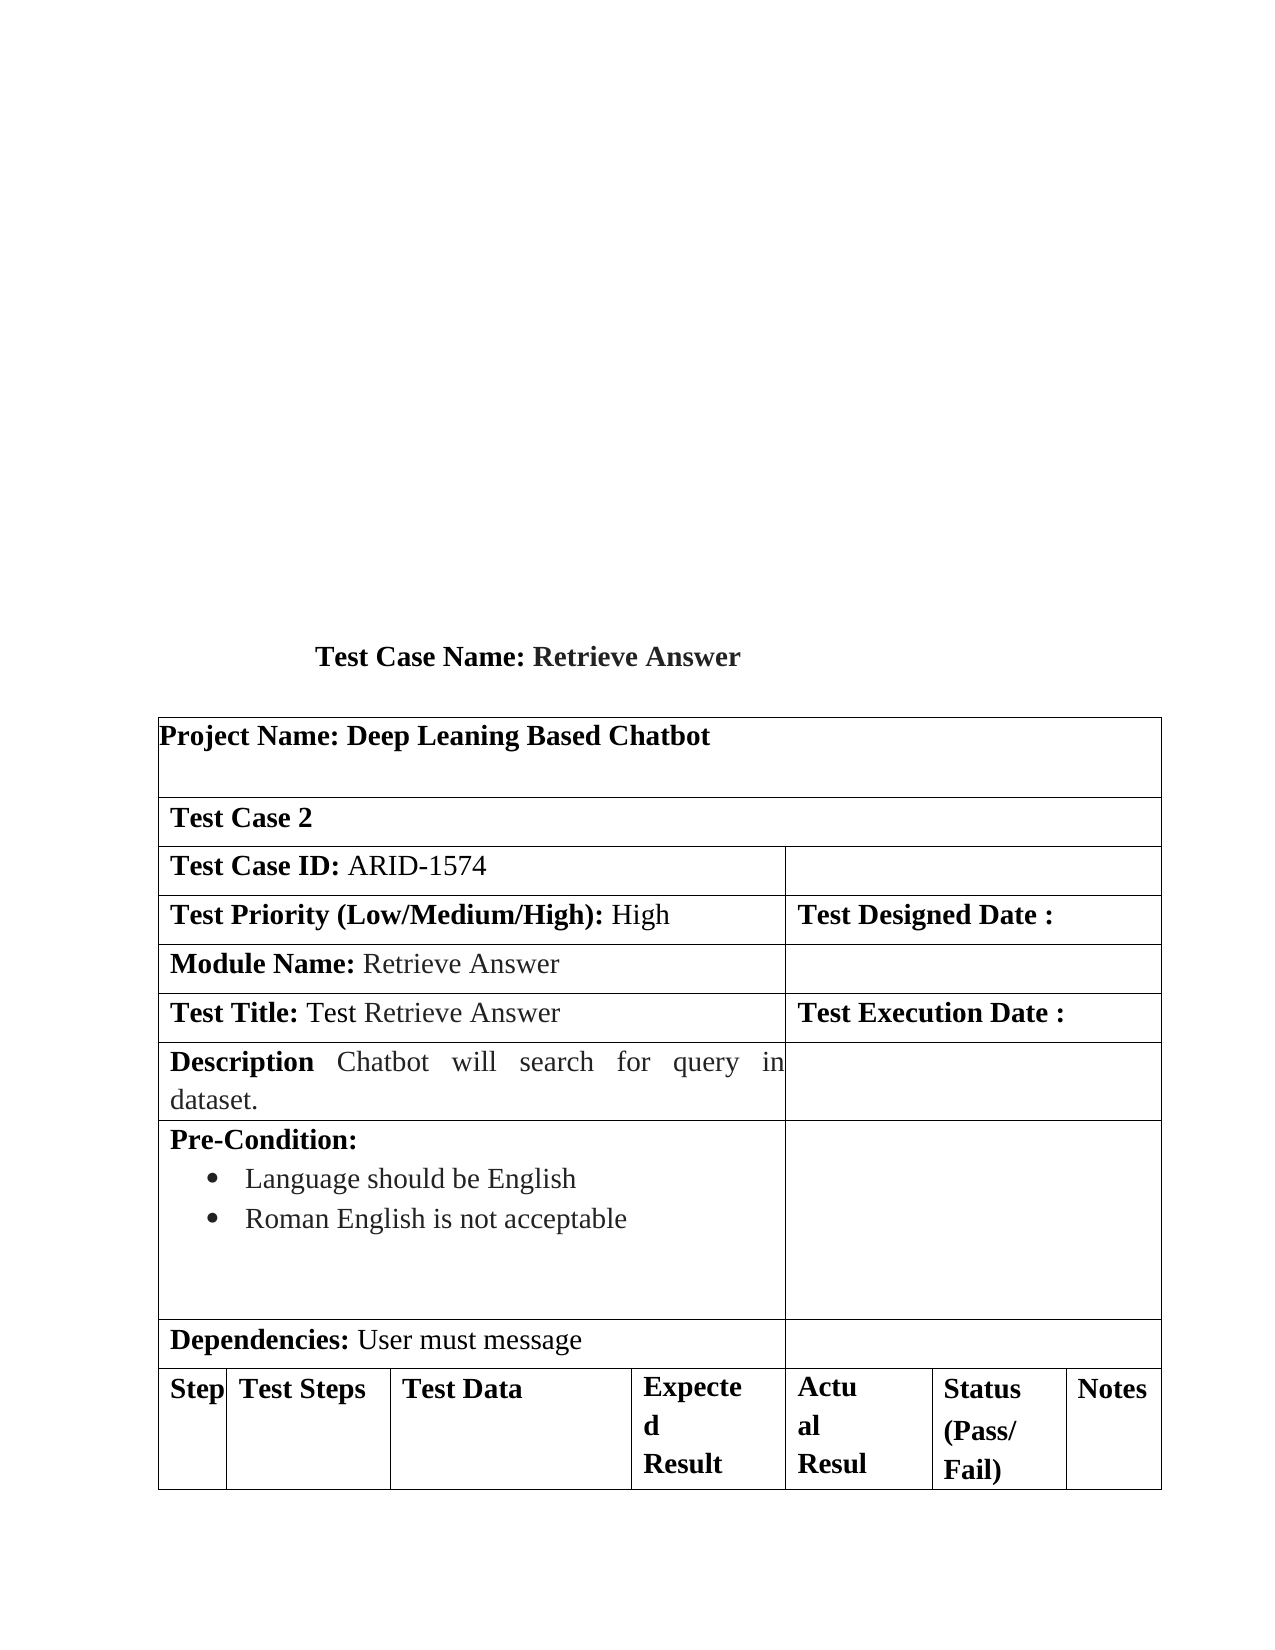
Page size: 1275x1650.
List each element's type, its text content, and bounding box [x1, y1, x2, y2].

table_cell [786, 1320, 1161, 1368]
table_cell Expected Result [632, 1369, 785, 1489]
table_cell Description Chatbot will search for query in dataset. [159, 1043, 785, 1120]
table_cell Pre-Condition: Language should be English Roman English is not acceptable [159, 1121, 785, 1319]
table_cell Actual Result [786, 1369, 932, 1489]
table_cell Notes [1067, 1369, 1161, 1489]
table_cell [786, 1121, 1161, 1319]
table_cell Test Case 2 [159, 798, 1161, 846]
table_cell Test Case ID: ARID-1574 [159, 847, 785, 895]
table_cell Dependencies: User must message [159, 1320, 785, 1368]
table_cell Test Designed Date : [786, 896, 1161, 944]
table_cell [786, 847, 1161, 895]
subtitle Test Case Name: Retrieve Answer [315, 639, 1125, 673]
table_cell Test Title: Test Retrieve Answer [159, 994, 785, 1042]
table_cell Test Data [391, 1369, 631, 1489]
table_cell Test Execution Date : [786, 994, 1161, 1042]
table_cell [786, 945, 1161, 993]
table_cell Step [159, 1369, 226, 1489]
table_cell [786, 1043, 1161, 1120]
table_cell Status (Pass/Fail) [933, 1369, 1066, 1489]
table_header Project Name: Deep Leaning Based Chatbot [159, 718, 1161, 797]
table_cell Test Priority (Low/Medium/High): High [159, 896, 785, 944]
table_cell Module Name: Retrieve Answer [159, 945, 785, 993]
table_cell Test Steps [227, 1369, 390, 1489]
